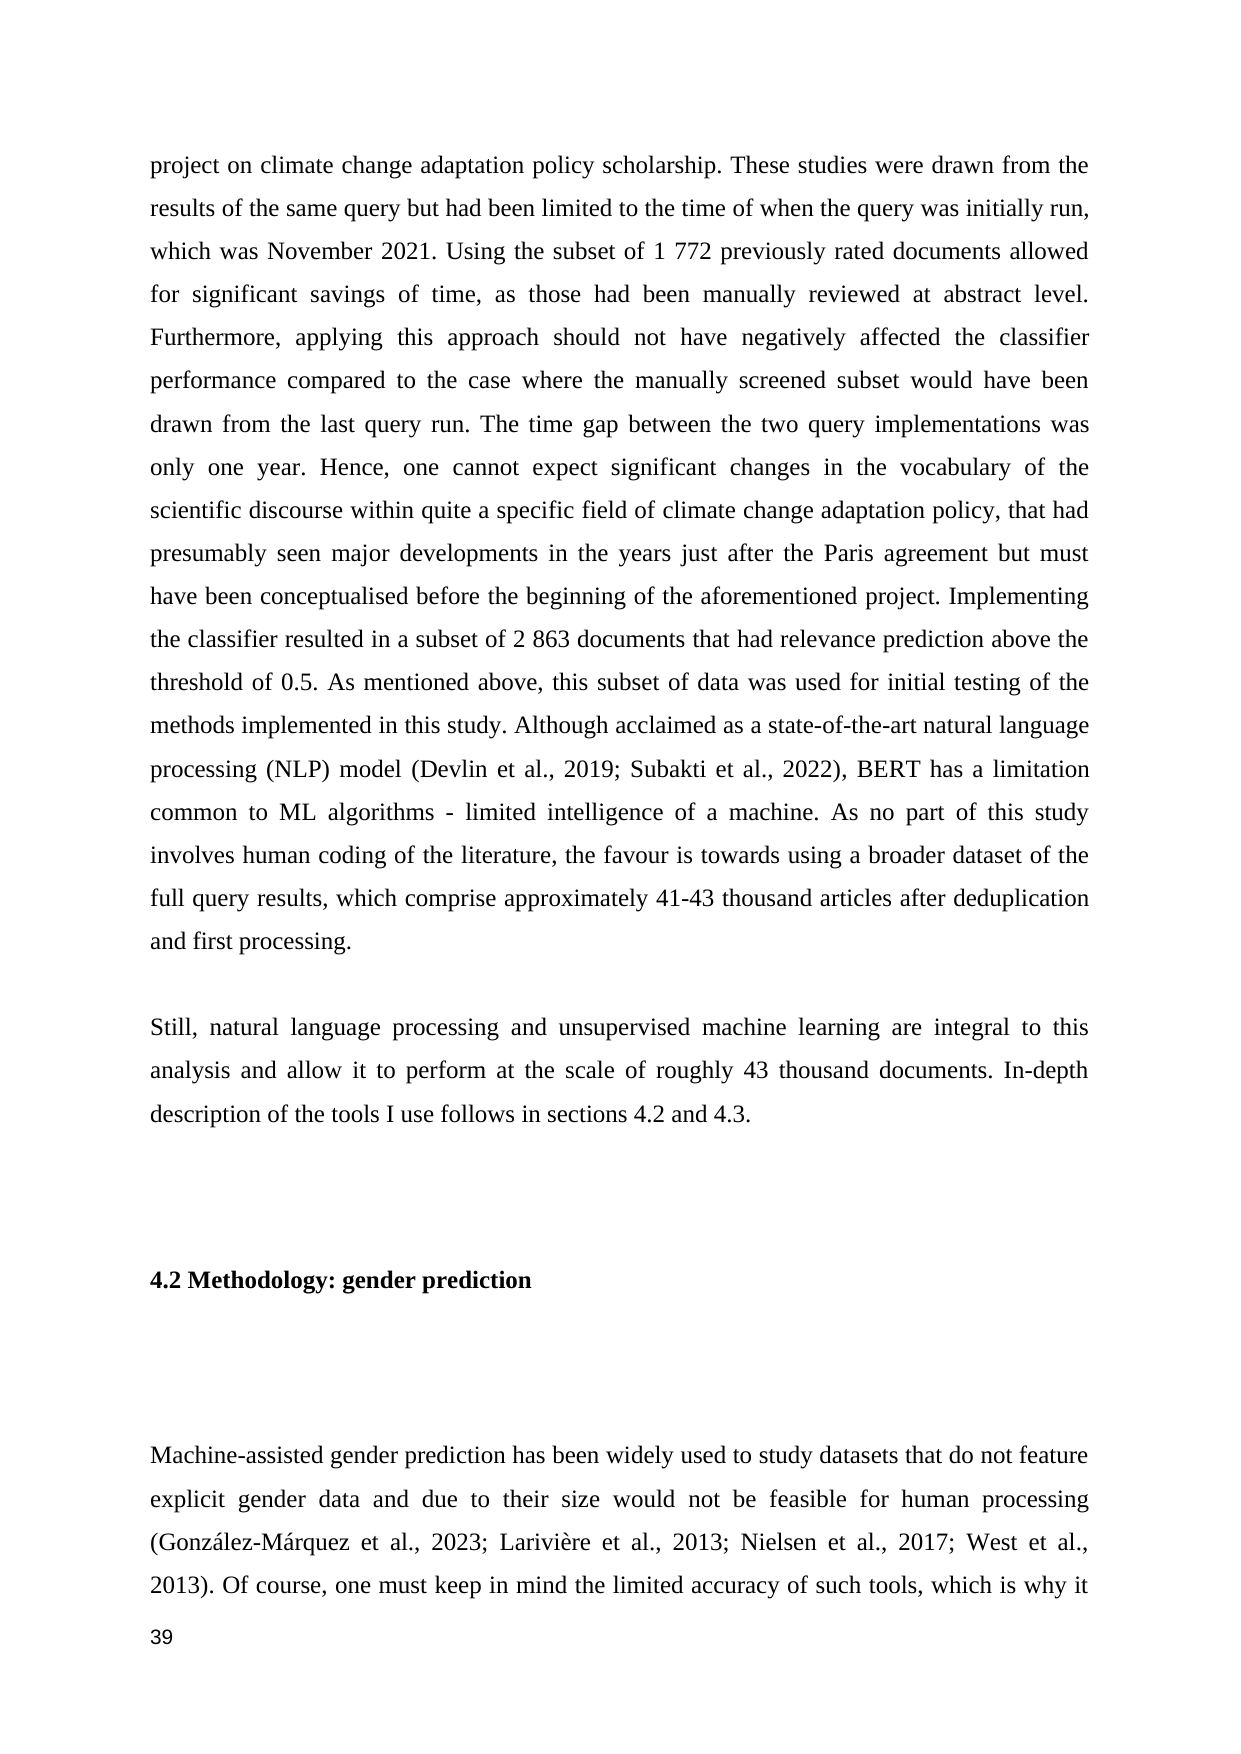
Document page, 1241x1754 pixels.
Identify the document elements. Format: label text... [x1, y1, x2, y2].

subtitle 4.2 Methodology: gender prediction [150, 1266, 1090, 1294]
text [150, 150, 1090, 955]
text Still, natural language processing and unsupervised machine learning are integral to this analysis and allow it to perform at the scale of roughly 43 thousand documents. In-depth description of the tools I use follows in sections 4.2 and 4.3. [150, 1012, 1090, 1127]
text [150, 1441, 1090, 1599]
